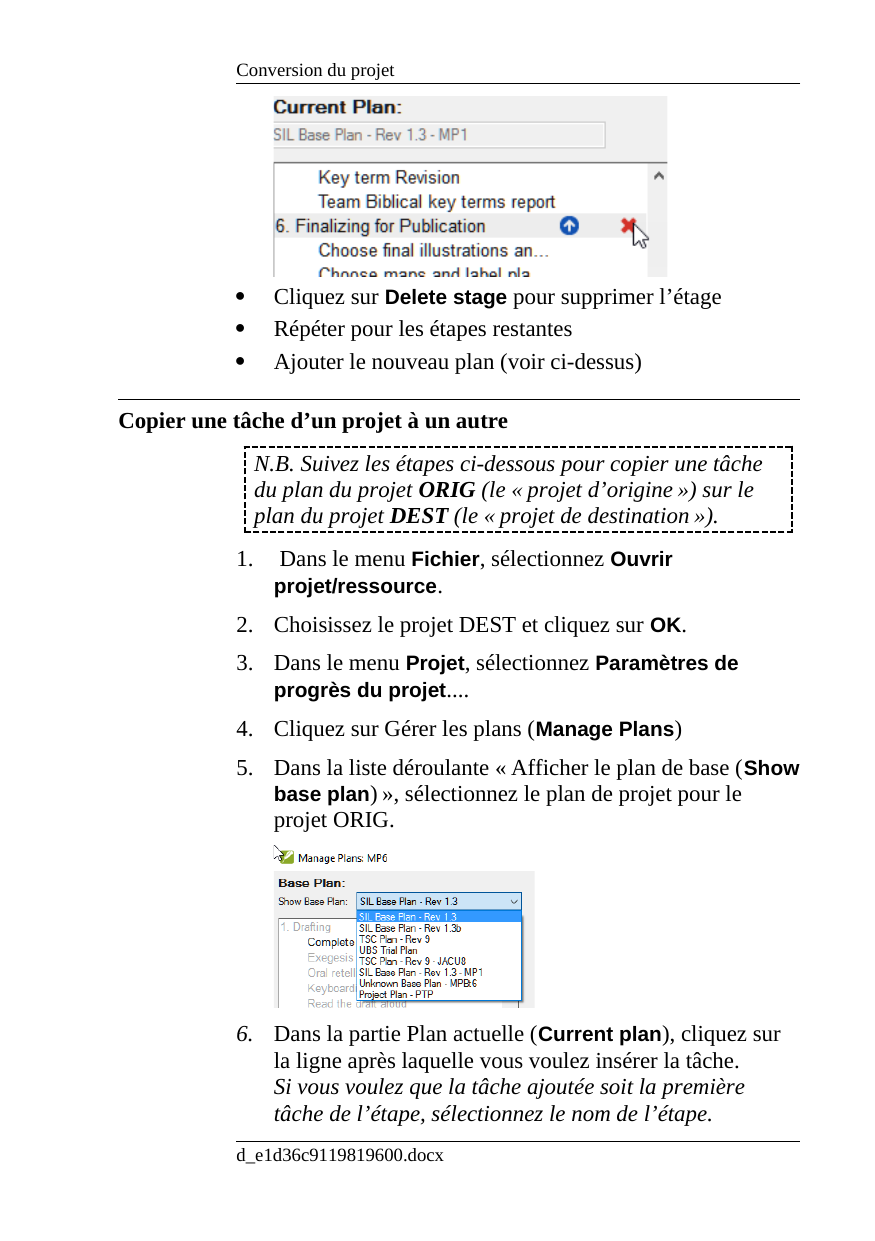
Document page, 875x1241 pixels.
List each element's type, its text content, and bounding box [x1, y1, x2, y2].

subtitle Copier une tâche d’un projet à un autre [118, 400, 800, 433]
list Cliquez sur Delete stage pour supprimer l’étage [236, 283, 800, 309]
list Ajouter le nouveau plan (voir ci-dessus) [236, 348, 800, 374]
picture [273, 845, 535, 1008]
list Répéter pour les étapes restantes [236, 315, 800, 342]
list Dans le menu Fichier, sélectionnez Ouvrir projet/ressource. [236, 545, 800, 598]
picture [273, 96, 668, 277]
list Cliquez sur Gérer les plans (Manage Plans) [236, 715, 800, 741]
list Choisissez le projet DEST et cliquez sur OK. [236, 611, 800, 637]
text N.B. Suivez les étapes ci-dessous pour copier une tâche du plan du projet ORIG (le « projet d’origine ») sur le plan du projet DEST (le « projet de destination »). [243, 446, 793, 533]
list Dans la liste déroulante « Afficher le plan de base (Show base plan) », sélectionnez le plan de projet pour le projet ORIG. [236, 753, 800, 833]
list Dans le menu Projet, sélectionnez Paramètres de progrès du projet.... [236, 649, 800, 702]
list Dans la partie Plan actuelle (Current plan), cliquez sur la ligne après laquelle vous voulez insérer la tâche. Si vous voulez que la tâche ajoutée soit la première tâche de l’étape, sélectionnez le nom de l’étape. [236, 1021, 800, 1126]
